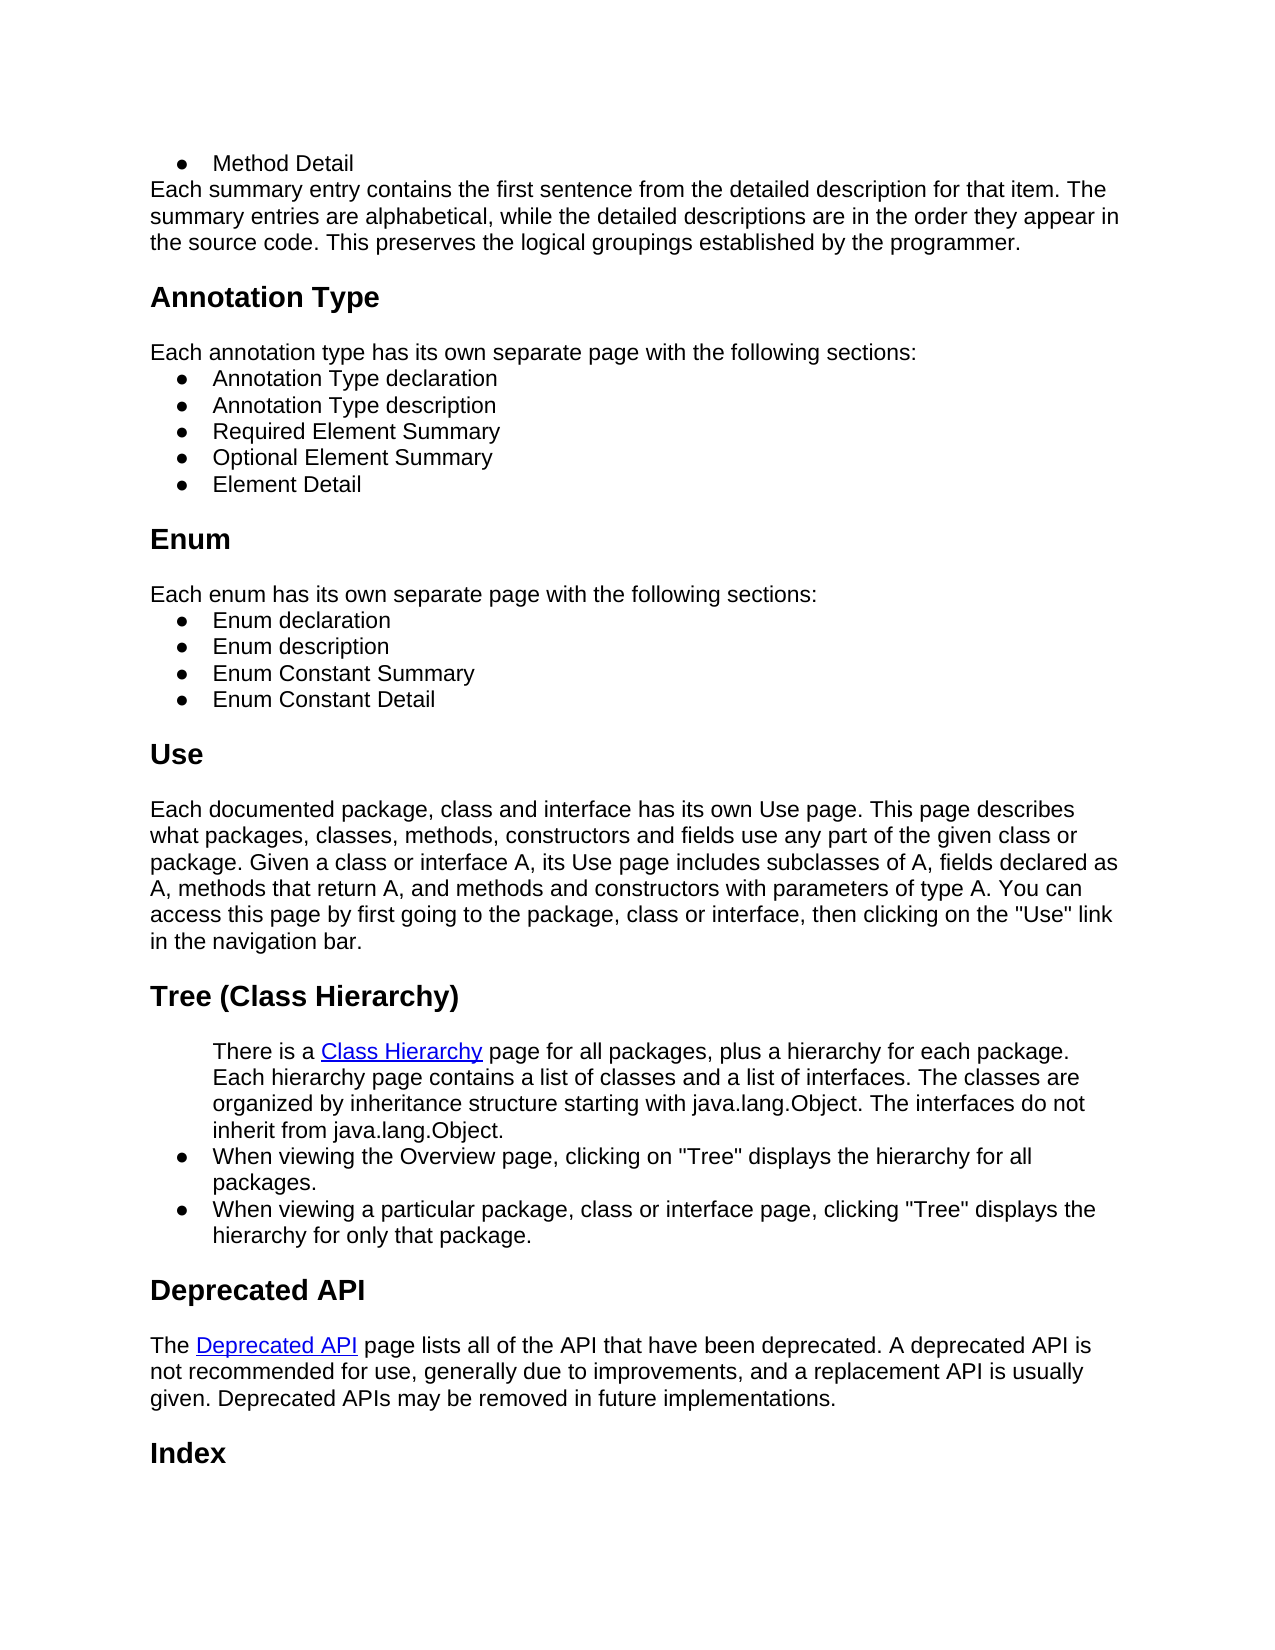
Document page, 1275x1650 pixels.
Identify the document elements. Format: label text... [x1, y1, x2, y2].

subtitle Use [150, 737, 1125, 771]
list Enum description [175, 633, 1125, 660]
list Optional Element Summary [175, 444, 1125, 471]
text There is a Class Hierarchy page for all packages, plus a hierarchy for each package. Each hierarchy page contains a list of classes and a list of interfaces. The classes are organized by inheritance structure starting with java.lang.Object. The interfaces do not inherit from java.lang.Object. [212, 1038, 1125, 1143]
list When viewing the Overview page, clicking on "Tree" displays the hierarchy for all packages. [175, 1143, 1125, 1196]
list Enum Constant Detail [175, 686, 1125, 712]
list Required Element Summary [175, 418, 1125, 444]
list Annotation Type declaration [175, 365, 1125, 392]
list Annotation Type description [175, 392, 1125, 418]
text Each documented package, class and interface has its own Use page. This page describes what packages, classes, methods, constructors and fields use any part of the given class or package. Given a class or interface A, its Use page includes subclasses of A, fields declared as A, methods that return A, and methods and constructors with parameters of type A. You can access this page by first going to the package, class or interface, then clicking on the "Use" link in the navigation bar. [150, 796, 1125, 954]
subtitle Tree (Class Hierarchy) [150, 979, 1125, 1013]
list Method Detail [175, 150, 1125, 176]
subtitle Deprecated API [150, 1273, 1125, 1307]
text Each enum has its own separate page with the following sections: [150, 581, 1125, 607]
subtitle Index [150, 1436, 1125, 1469]
list Enum Constant Summary [175, 660, 1125, 686]
list When viewing a particular package, class or interface page, clicking "Tree" displays the hierarchy for only that package. [175, 1196, 1125, 1248]
text Each annotation type has its own separate page with the following sections: [150, 339, 1125, 365]
text Each summary entry contains the first sentence from the detailed description for that item. The summary entries are alphabetical, while the detailed descriptions are in the order they appear in the source code. This preserves the logical groupings established by the programmer. [150, 176, 1125, 255]
subtitle Enum [150, 522, 1125, 556]
text The Deprecated API page lists all of the API that have been deprecated. A deprecated API is not recommended for use, generally due to improvements, and a replacement API is usually given. Deprecated APIs may be removed in future implementations. [150, 1332, 1125, 1411]
subtitle Annotation Type [150, 280, 1125, 314]
list Enum declaration [175, 607, 1125, 633]
list Element Detail [175, 471, 1125, 497]
